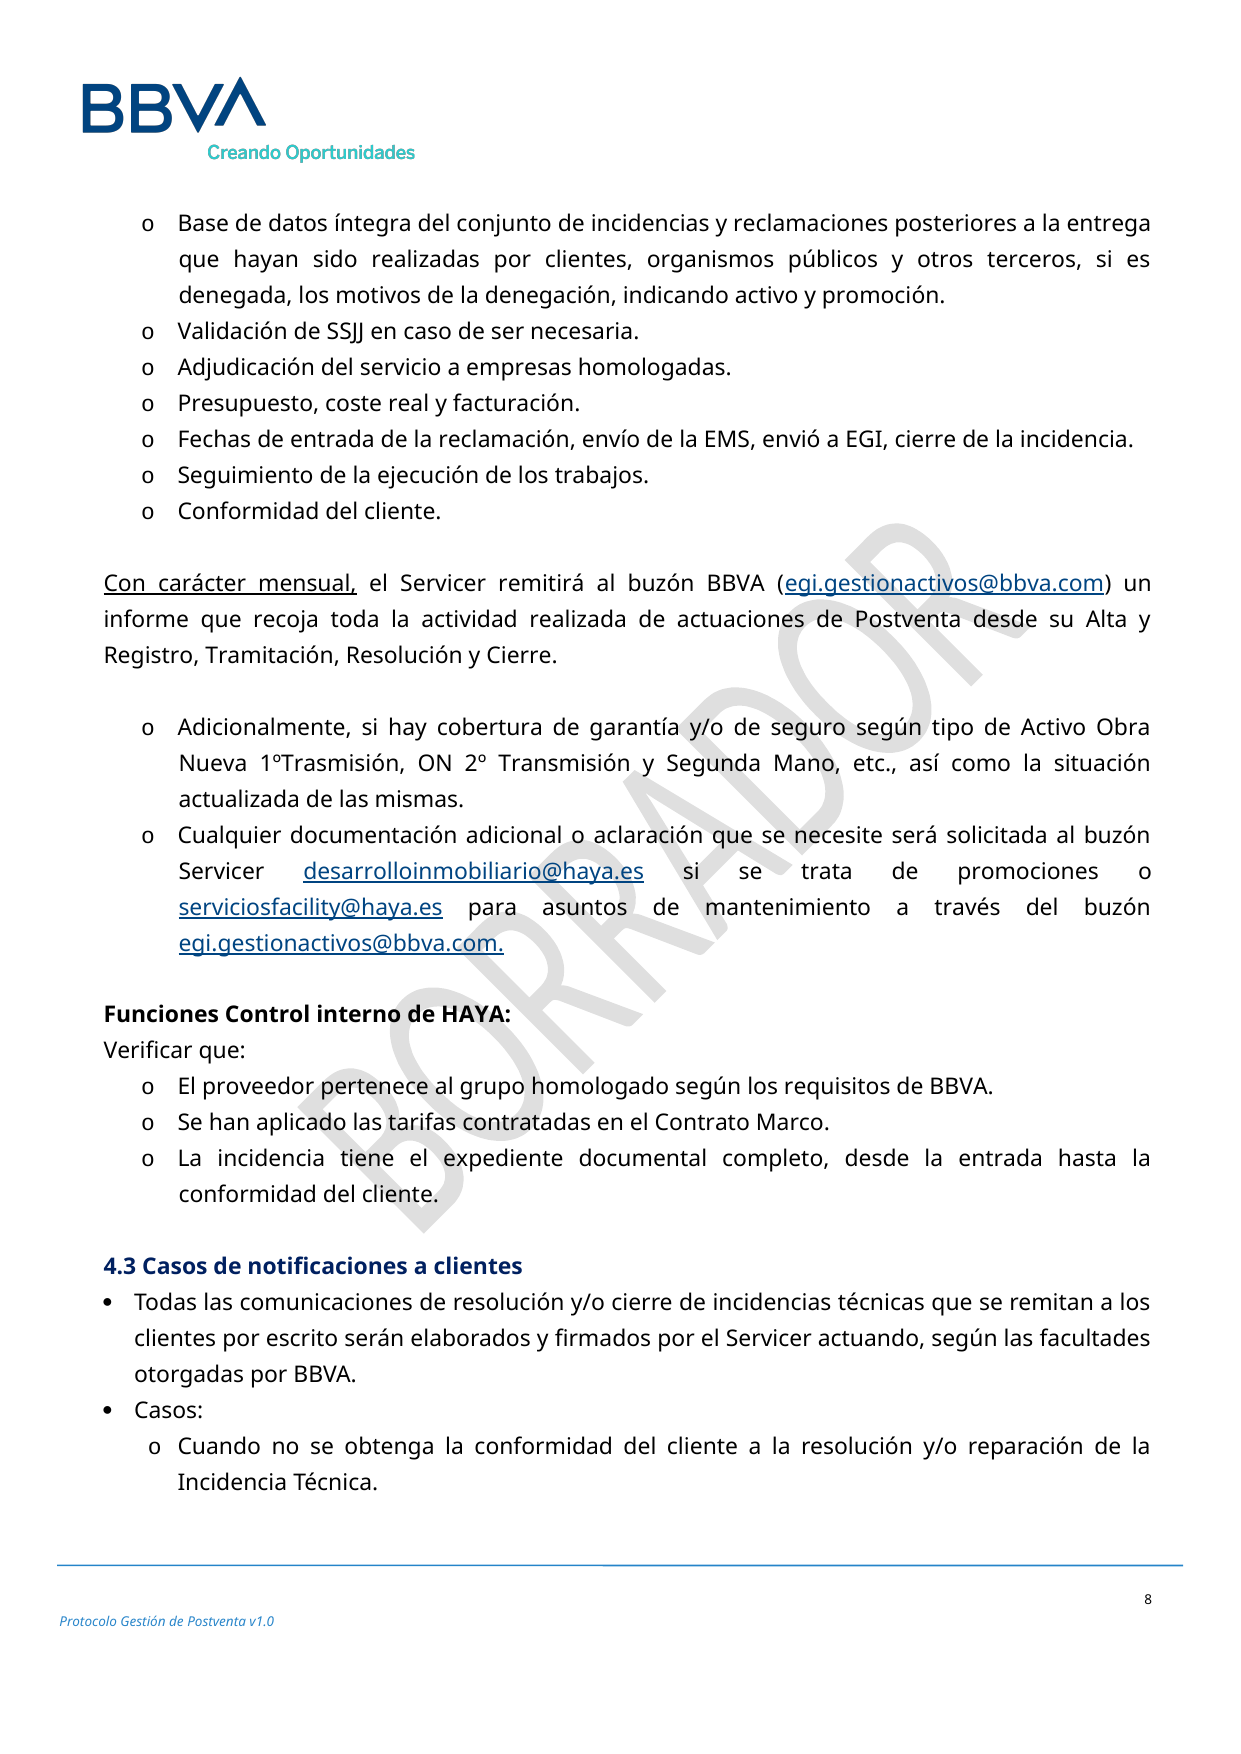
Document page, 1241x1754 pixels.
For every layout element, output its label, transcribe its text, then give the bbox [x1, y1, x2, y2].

list Cualquier documentación adicional o aclaración que se necesite será solicitada al buzón Servicer desarrolloinmobiliario@haya.es si se trata de promociones o serviciosfacility@haya.es para asuntos de mantenimiento a través del buzón egi.gestionactivos@bbva.com. [141, 818, 1152, 958]
list Todas las comunicaciones de resolución y/o cierre de incidencias técnicas que se remitan a los clientes por escrito serán elaborados y firmados por el Servicer actuando, según las facultades otorgadas por BBVA. [103, 1286, 1152, 1389]
text 4.3 Casos de notificaciones a clientes [103, 1250, 1152, 1281]
list Base de datos íntegra del conjunto de incidencias y reclamaciones posteriores a la entrega que hayan sido realizadas por clientes, organismos públicos y otros terceros, si es denegada, los motivos de la denegación, indicando activo y promoción. [141, 207, 1152, 310]
list Funciones Control interno de HAYA: [103, 998, 1152, 1029]
list Casos: [103, 1394, 1152, 1425]
list Se han aplicado las tarifas contratadas en el Contrato Marco. [141, 1106, 1152, 1138]
list Fechas de entrada de la reclamación, envío de la EMS, envió a EGI, cierre de la incidencia. [141, 423, 1152, 454]
list La incidencia tiene el expediente documental completo, desde la entrada hasta la conformidad del cliente. [141, 1142, 1152, 1209]
picture [82, 76, 415, 163]
list El proveedor pertenece al grupo homologado según los requisitos de BBVA. [141, 1070, 1152, 1102]
list Conformidad del cliente. [141, 495, 1152, 526]
list Cuando no se obtenga la conformidad del cliente a la resolución y/o reparación de la Incidencia Técnica. [148, 1430, 1152, 1497]
list Verificar que: [103, 1034, 1152, 1066]
list Validación de SSJJ en caso de ser necesaria. [141, 315, 1152, 346]
list Presupuesto, coste real y facturación. [141, 387, 1152, 418]
list Adjudicación del servicio a empresas homologadas. [141, 351, 1152, 382]
list Seguimiento de la ejecución de los trabajos. [141, 459, 1152, 490]
list Adicionalmente, si hay cobertura de garantía y/o de seguro según tipo de Activo Obra Nueva 1ºTrasmisión, ON 2º Transmisión y Segunda Mano, etc., así como la situación actualizada de las mismas. [141, 711, 1152, 814]
text Con carácter mensual, el Servicer remitirá al buzón BBVA (egi.gestionactivos@bbva.com) un informe que recoja toda la actividad realizada de actuaciones de Postventa desde su Alta y Registro, Tramitación, Resolución y Cierre. [103, 567, 1152, 670]
